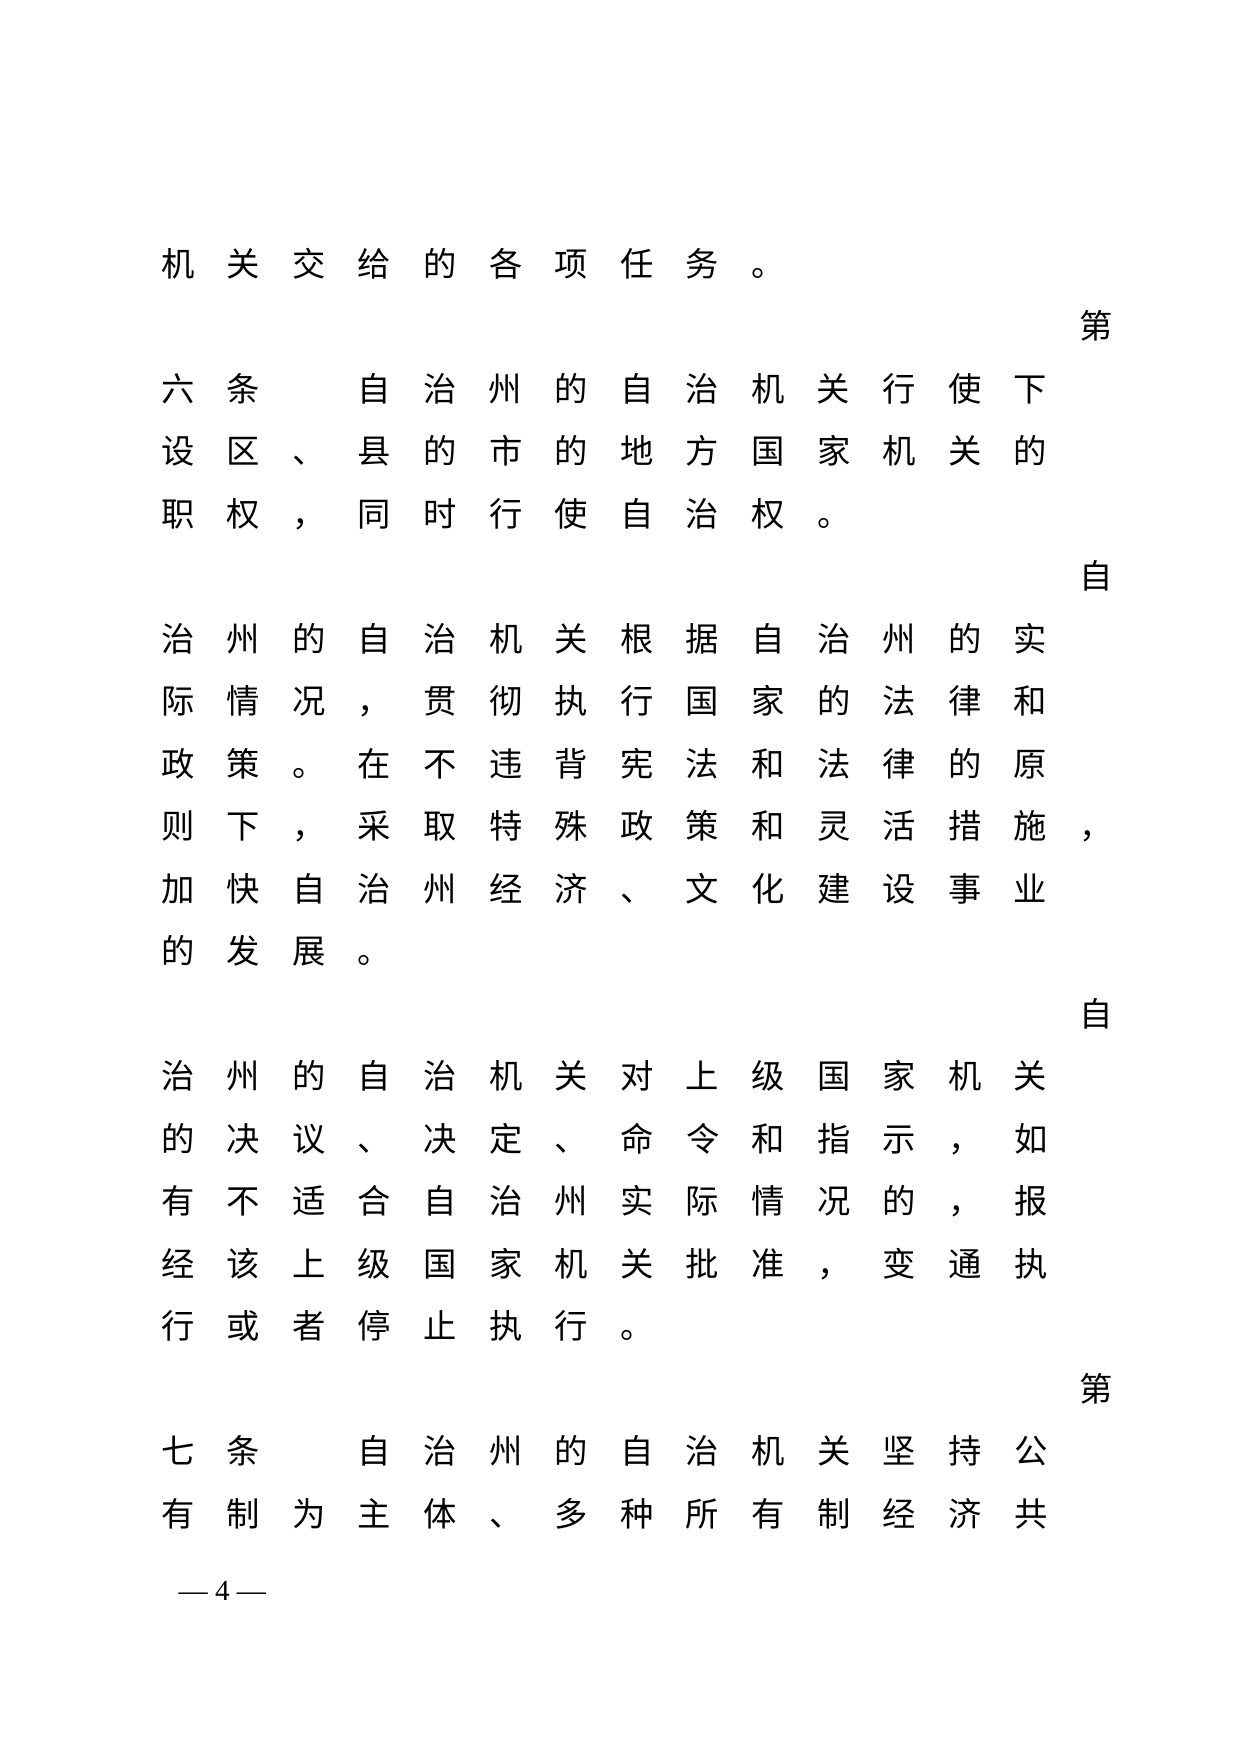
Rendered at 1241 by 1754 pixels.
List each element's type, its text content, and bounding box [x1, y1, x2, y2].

text 第六条 自治州的自治机关行使下设区、县的市的地方国家机关的职权，同时行使自治权。 [161, 293, 1079, 543]
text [161, 1356, 1079, 1543]
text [161, 231, 1079, 293]
text 自治州的自治机关对上级国家机关的决议、决定、命令和指示，如有不适合自治州实际情况的，报经该上级国家机关批准，变通执行或者停止执行。 [161, 981, 1079, 1356]
text 自治州的自治机关根据自治州的实际情况，贯彻执行国家的法律和政策。在不违背宪法和法律的原则下，采取特殊政策和灵活措施，加快自治州经济、文化建设事业的发展。 [161, 543, 1079, 981]
